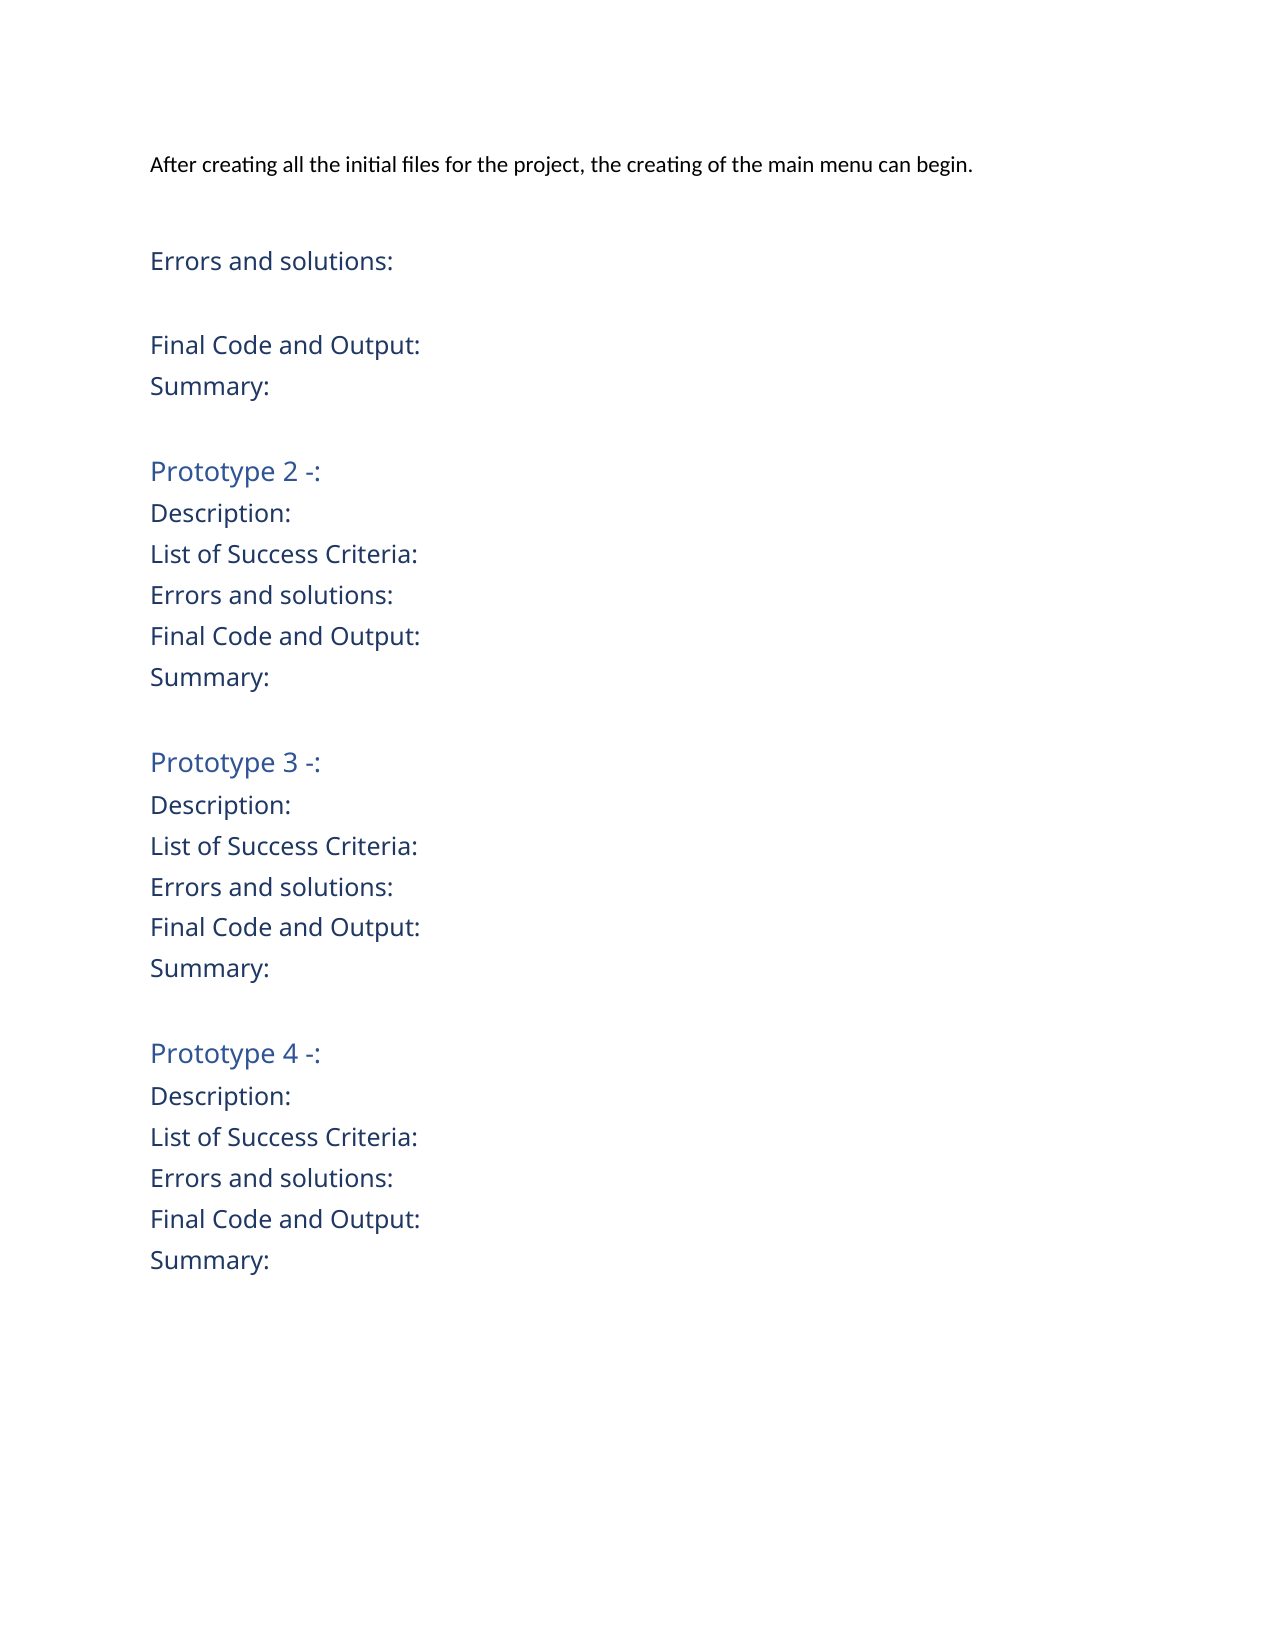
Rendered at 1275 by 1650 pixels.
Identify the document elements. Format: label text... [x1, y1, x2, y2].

subtitle Errors and solutions: [150, 1161, 1125, 1194]
subtitle Description: [150, 787, 1125, 821]
subtitle Description: [150, 1079, 1125, 1113]
subtitle Summary: [150, 660, 1125, 694]
subtitle Description: [150, 496, 1125, 530]
subtitle List of Success Criteria: [150, 828, 1125, 862]
subtitle List of Success Criteria: [150, 1119, 1125, 1154]
text After creating all the initial files for the project, the creating of the main menu can begin. [150, 150, 1125, 178]
subtitle Summary: [150, 951, 1125, 985]
subtitle Summary: [150, 1242, 1125, 1276]
subtitle Prototype 2 -: [150, 452, 1125, 489]
subtitle Prototype 4 -: [150, 1035, 1125, 1072]
subtitle Errors and solutions: [150, 869, 1125, 903]
subtitle Final Code and Output: [150, 619, 1125, 653]
subtitle Errors and solutions: [150, 244, 1125, 278]
subtitle List of Success Criteria: [150, 537, 1125, 571]
subtitle Errors and solutions: [150, 578, 1125, 612]
subtitle Final Code and Output: [150, 327, 1125, 361]
subtitle Final Code and Output: [150, 910, 1125, 944]
subtitle Summary: [150, 368, 1125, 402]
subtitle Final Code and Output: [150, 1201, 1125, 1236]
subtitle Prototype 3 -: [150, 743, 1125, 780]
